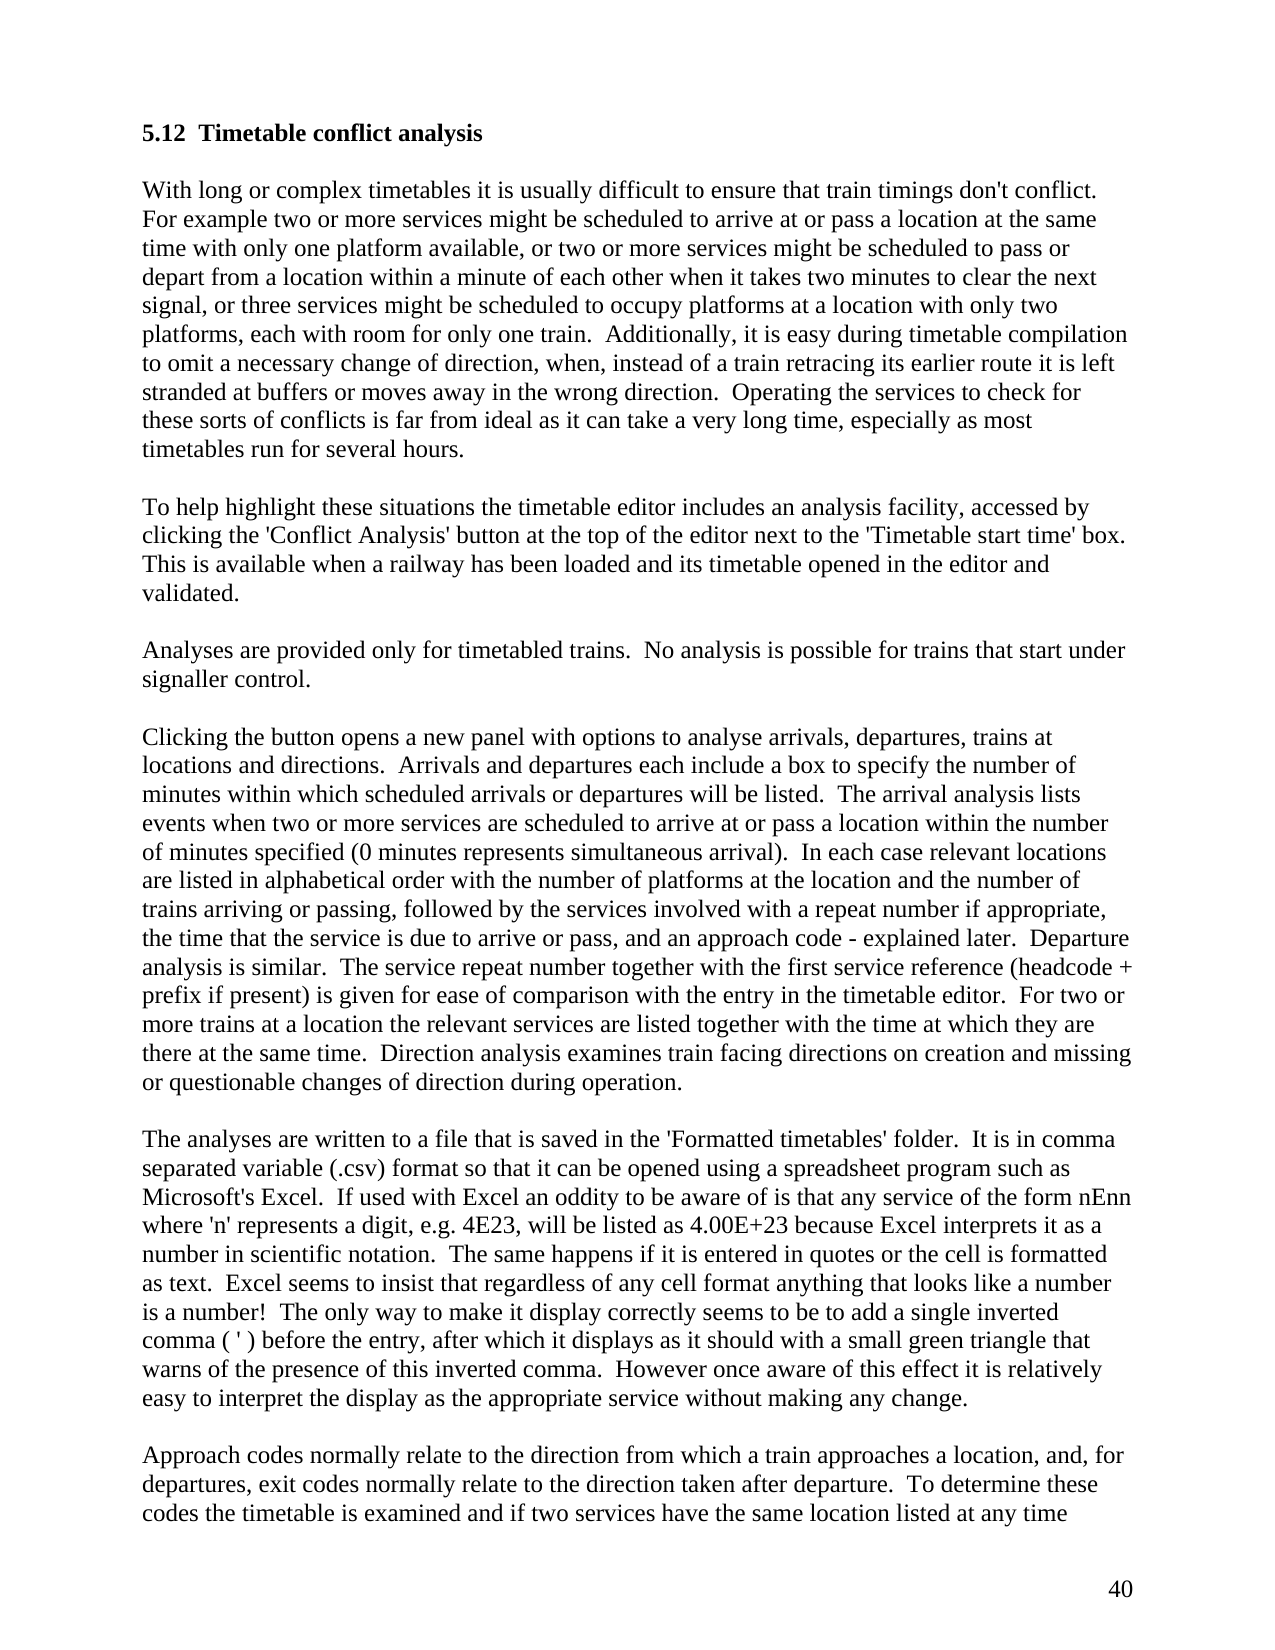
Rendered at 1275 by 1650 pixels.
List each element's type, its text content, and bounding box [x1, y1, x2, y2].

text Clicking the button opens a new panel with options to analyse arrivals, departures, trains at locations and directions. Arrivals and departures each include a box to specify the number of minutes within which scheduled arrivals or departures will be listed. The arrival analysis lists events when two or more services are scheduled to arrive at or pass a location within the number of minutes specified (0 minutes represents simultaneous arrival). In each case relevant locations are listed in alphabetical order with the number of platforms at the location and the number of trains arriving or passing, followed by the services involved with a repeat number if appropriate, the time that the service is due to arrive or pass, and an approach code - explained later. Departure analysis is similar. The service repeat number together with the first service reference (headcode + prefix if present) is given for ease of comparison with the entry in the timetable editor. For two or more trains at a location the relevant services are listed together with the time at which they are there at the same time. Direction analysis examines train facing directions on creation and missing or questionable changes of direction during operation. [142, 722, 1133, 1096]
text With long or complex timetables it is usually difficult to ensure that train timings don't conflict. For example two or more services might be scheduled to arrive at or pass a location at the same time with only one platform available, or two or more services might be scheduled to pass or depart from a location within a minute of each other when it takes two minutes to clear the next signal, or three services might be scheduled to occupy platforms at a location with only two platforms, each with room for only one train. Additionally, it is easy during timetable compilation to omit a necessary change of direction, when, instead of a train retracing its earlier route it is left stranded at buffers or moves away in the wrong direction. Operating the services to check for these sorts of conflicts is far from ideal as it can take a very long time, especially as most timetables run for several hours. [142, 176, 1133, 463]
text To help highlight these situations the timetable editor includes an analysis facility, accessed by clicking the 'Conflict Analysis' button at the top of the editor next to the 'Timetable start time' box. This is available when a railway has been loaded and its timetable opened in the editor and validated. [142, 492, 1133, 607]
text Analyses are provided only for timetabled trains. No analysis is possible for trains that start under signaller control. [142, 636, 1133, 693]
text 5.12 Timetable conflict analysis [142, 118, 1133, 147]
text The analyses are written to a file that is saved in the 'Formatted timetables' folder. It is in comma separated variable (.csv) format so that it can be opened using a spreadsheet program such as Microsoft's Excel. If used with Excel an oddity to be aware of is that any service of the form nEnn where 'n' represents a digit, e.g. 4E23, will be listed as 4.00E+23 because Excel interprets it as a number in scientific notation. The same happens if it is entered in quotes or the cell is formatted as text. Excel seems to insist that regardless of any cell format anything that looks like a number is a number! The only way to make it display correctly seems to be to add a single inverted comma ( ' ) before the entry, after which it displays as it should with a small green triangle that warns of the presence of this inverted comma. However once aware of this effect it is relatively easy to interpret the display as the appropriate service without making any change. [142, 1124, 1133, 1412]
